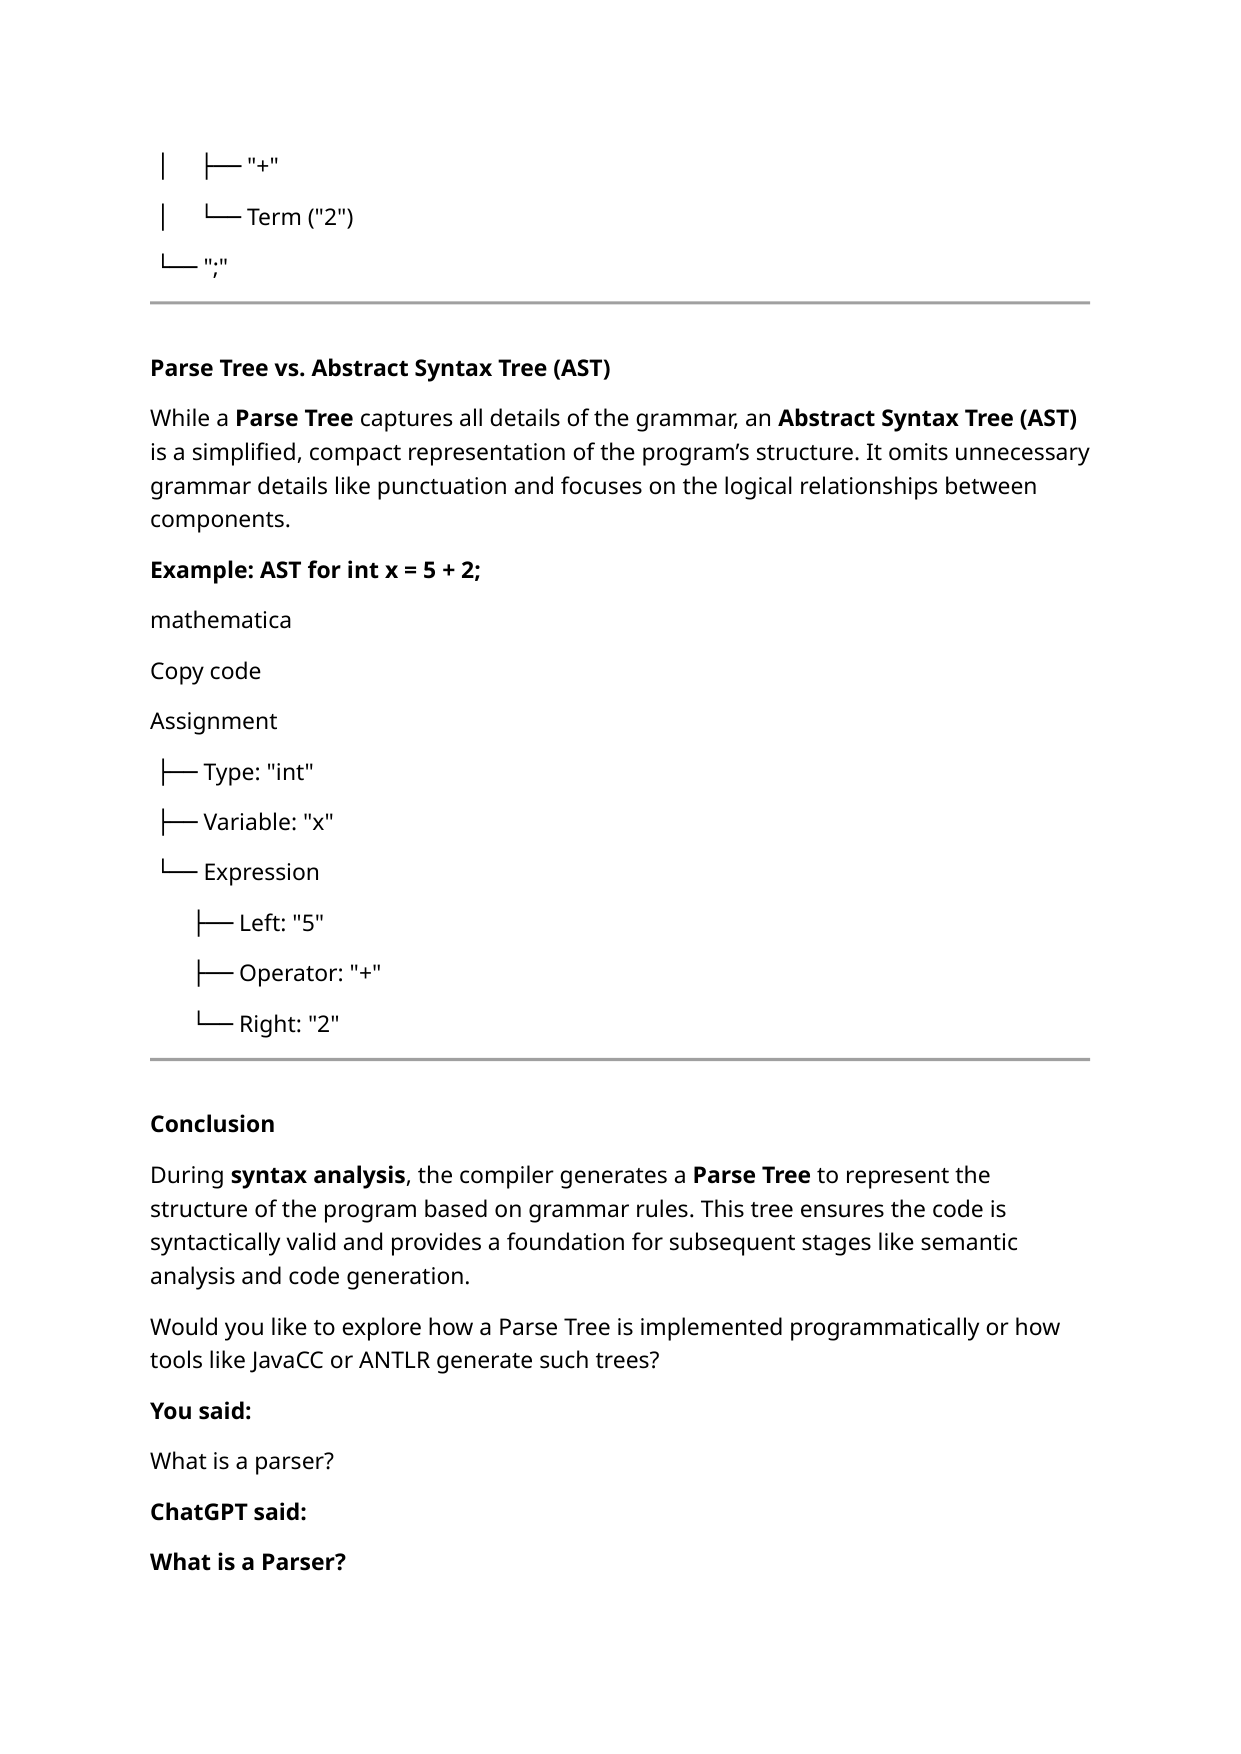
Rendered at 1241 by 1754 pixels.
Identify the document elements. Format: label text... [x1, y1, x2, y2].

text ├── Left: "5" [150, 907, 1090, 938]
text mathematica [150, 604, 1090, 635]
text You said: [150, 1394, 1090, 1426]
text Example: AST for int x = 5 + 2; [150, 554, 1090, 585]
text What is a Parser? [150, 1546, 1090, 1577]
text └── ";" [150, 251, 1090, 282]
text Copy code [150, 654, 1090, 686]
text ChatGPT said: [150, 1495, 1090, 1527]
text ├── Variable: "x" [150, 806, 1090, 837]
text ├── Type: "int" [150, 755, 1090, 787]
text Conclusion [150, 1108, 1090, 1139]
text Assignment [150, 705, 1090, 736]
text While a Parse Tree captures all details of the grammar, an Abstract Syntax Tree (AST) is a simplified, compact representation of the program’s structure. It omits unnecessary grammar details like punctuation and focuses on the logical relationships between components. [150, 402, 1090, 534]
text Would you like to explore how a Parse Tree is implemented programmatically or how tools like JavaCC or ANTLR generate such trees? [150, 1310, 1090, 1375]
text ├── Operator: "+" [150, 957, 1090, 988]
text │ ├── "+" [150, 150, 1090, 181]
text └── Expression [150, 856, 1090, 887]
text What is a parser? [150, 1445, 1090, 1476]
text │ └── Term ("2") [150, 200, 1090, 232]
text During syntax analysis, the compiler generates a Parse Tree to represent the structure of the program based on grammar rules. This tree ensures the code is syntactically valid and provides a foundation for subsequent stages like semantic analysis and code generation. [150, 1159, 1090, 1291]
text Parse Tree vs. Abstract Syntax Tree (AST) [150, 352, 1090, 383]
text └── Right: "2" [150, 1007, 1090, 1039]
